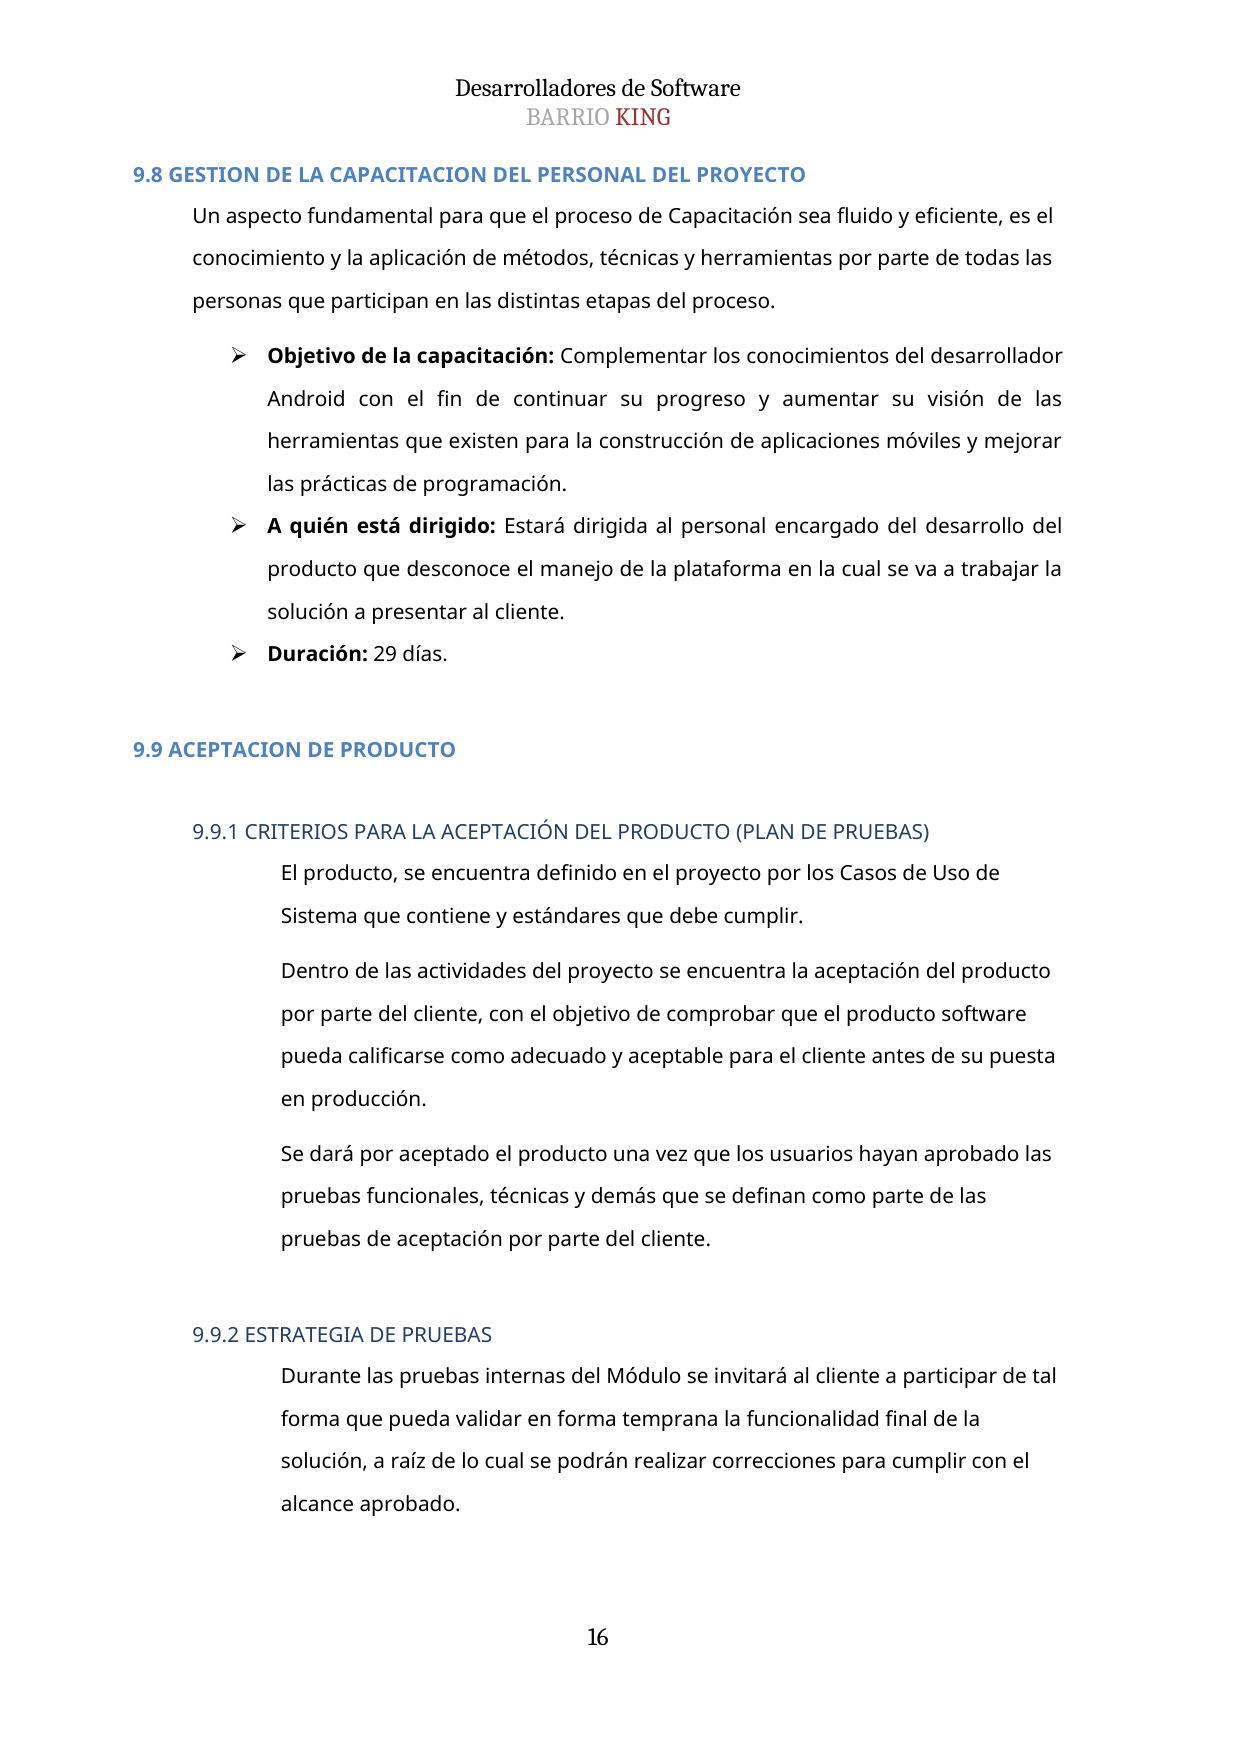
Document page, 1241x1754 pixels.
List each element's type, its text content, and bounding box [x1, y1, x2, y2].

list A quién está dirigido: Estará dirigida al personal encargado del desarrollo del producto que desconoce el manejo de la plataforma en la cual se va a trabajar la solución a presentar al cliente. [229, 512, 1063, 625]
subtitle 9.9.2 ESTRATEGIA DE PRUEBAS [192, 1320, 1063, 1349]
list Duración: 29 días. [229, 639, 1063, 668]
text Durante las pruebas internas del Módulo se invitará al cliente a participar de tal forma que pueda validar en forma temprana la funcionalidad final de la solución, a raíz de lo cual se podrán realizar correcciones para cumplir con el alcance aprobado. [281, 1361, 1063, 1517]
text Dentro de las actividades del proyecto se encuentra la aceptación del producto por parte del cliente, con el objetivo de comprobar que el producto software pueda calificarse como adecuado y aceptable para el cliente antes de su puesta en producción. [281, 956, 1063, 1112]
subtitle 9.9.1 CRITERIOS PARA LA ACEPTACIÓN DEL PRODUCTO (PLAN DE PRUEBAS) [192, 817, 1063, 846]
text El producto, se encuentra definido en el proyecto por los Casos de Uso de Sistema que contiene y estándares que debe cumplir. [281, 858, 1063, 929]
list Objetivo de la capacitación: Complementar los conocimientos del desarrollador Android con el fin de continuar su progreso y aumentar su visión de las herramientas que existen para la construcción de aplicaciones móviles y mejorar las prácticas de programación. [229, 341, 1063, 497]
text Se dará por aceptado el producto una vez que los usuarios hayan aprobado las pruebas funcionales, técnicas y demás que se definan como parte de las pruebas de aceptación por parte del cliente. [281, 1139, 1063, 1253]
subtitle 9.8 GESTION DE LA CAPACITACION DEL PERSONAL DEL PROYECTO [133, 160, 1063, 188]
text Un aspecto fundamental para que el proceso de Capacitación sea fluido y eficiente, es el conocimiento y la aplicación de métodos, técnicas y herramientas por parte de todas las personas que participan en las distintas etapas del proceso. [192, 201, 1063, 314]
subtitle 9.9 ACEPTACION DE PRODUCTO [133, 736, 1063, 764]
